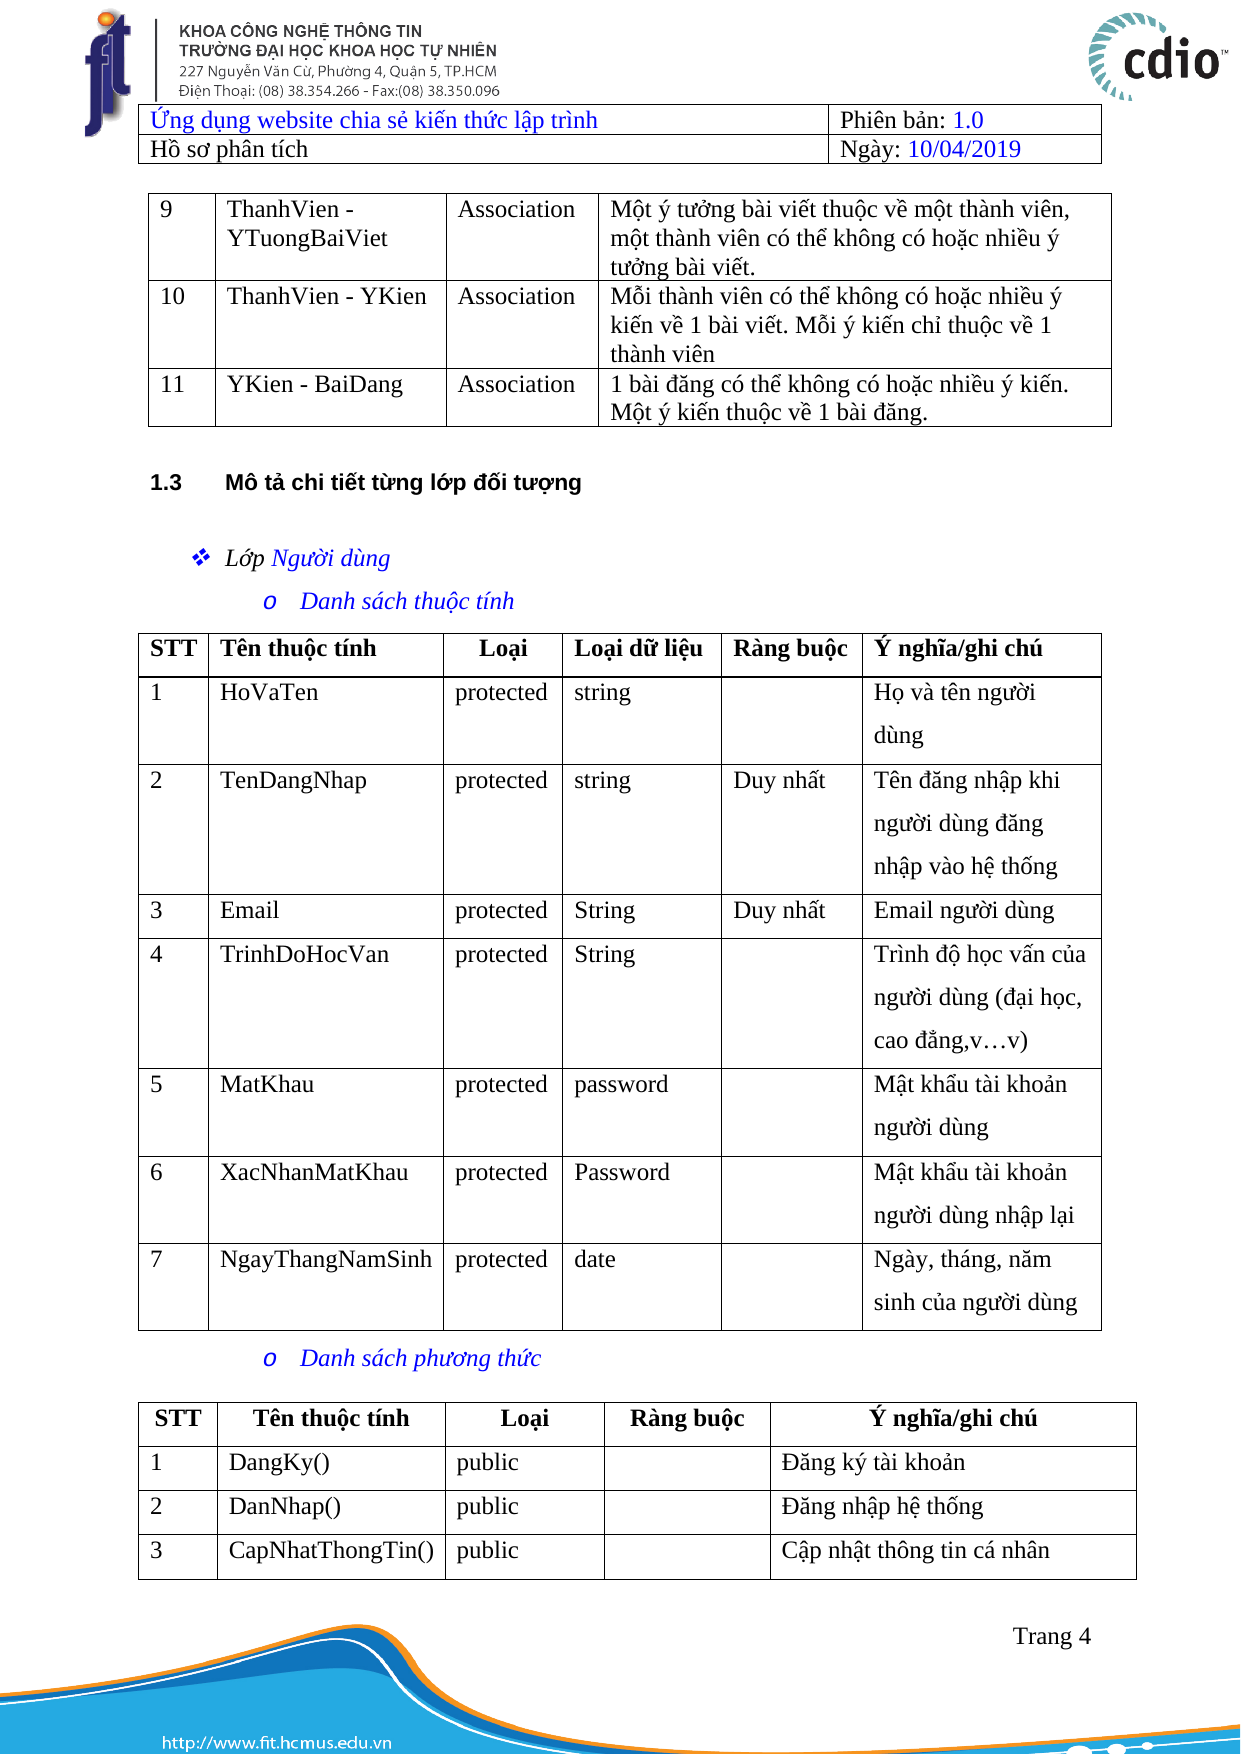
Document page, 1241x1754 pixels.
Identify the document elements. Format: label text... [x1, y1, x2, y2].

table_cell ThanhVien - YTuongBaiViet [216, 194, 446, 280]
table_cell date [563, 1244, 721, 1330]
table_cell Một ý tưởng bài viết thuộc về một thành viên, một thành viên có thể không có hoặc nhiều ý tưởng bài viết. [599, 194, 1111, 280]
picture [829, 135, 1101, 161]
table_header Loại [446, 1403, 604, 1446]
table_cell protected [444, 1244, 562, 1330]
subtitle Mô tả chi tiết từng lớp đối tượng [150, 468, 1090, 495]
table_cell protected [444, 939, 562, 1068]
picture [139, 135, 828, 161]
table_cell Email người dùng [863, 895, 1101, 938]
table_header STT [139, 1403, 217, 1446]
table_cell Association [447, 194, 598, 280]
table_cell Duy nhất [722, 765, 862, 894]
table_cell [605, 1447, 770, 1490]
table_cell String [563, 939, 721, 1068]
table_header Ý nghĩa/ghi chú [863, 634, 1101, 676]
table_cell 5 [139, 1069, 208, 1156]
table_header Ý nghĩa/ghi chú [771, 1403, 1136, 1446]
table_cell public [446, 1491, 604, 1534]
table_cell 9 [149, 194, 215, 280]
table_cell 10 [149, 281, 215, 368]
table_cell Email [209, 895, 443, 938]
table_cell XacNhanMatKhau [209, 1157, 443, 1243]
table_cell 2 [139, 1491, 217, 1534]
table_cell [722, 939, 862, 1068]
table_cell protected [444, 1069, 562, 1156]
picture [0, 1621, 1241, 1754]
table_cell 3 [139, 895, 208, 938]
table_cell Họ và tên người dùng [863, 678, 1101, 764]
table_cell YKien - BaiDang [216, 369, 446, 426]
table_cell protected [444, 765, 562, 894]
list Danh sách phương thức [262, 1343, 1090, 1374]
list Danh sách thuộc tính [262, 586, 1090, 617]
table_cell DangKy() [218, 1447, 445, 1490]
table_cell public [446, 1535, 604, 1578]
table_cell DanNhap() [218, 1491, 445, 1534]
table_cell [605, 1535, 770, 1578]
table_cell Trình độ học vấn của người dùng (đại học, cao đẳng,v…v) [863, 939, 1101, 1068]
table_cell Association [447, 369, 598, 426]
picture [220, 147, 225, 156]
table_cell [722, 1157, 862, 1243]
table_header STT [139, 634, 208, 676]
picture [829, 105, 1101, 134]
table_cell 1 bài đăng có thể không có hoặc nhiều ý kiến. Một ý kiến thuộc về 1 bài đăng. [599, 369, 1111, 426]
table_cell string [563, 678, 721, 764]
table_cell Ngày, tháng, năm sinh của người dùng [863, 1244, 1101, 1330]
table_cell Mỗi thành viên có thể không có hoặc nhiều ý kiến về 1 bài viết. Mỗi ý kiến chỉ thuộc về 1 thành viên [599, 281, 1111, 368]
table_cell Duy nhất [722, 895, 862, 938]
table_cell String [563, 895, 721, 938]
table_header Ràng buộc [605, 1403, 770, 1446]
table_cell HoVaTen [209, 678, 443, 764]
table_cell MatKhau [209, 1069, 443, 1156]
table_cell 1 [139, 678, 208, 764]
table_cell Mật khẩu tài khoản người dùng [863, 1069, 1101, 1156]
table_cell 7 [139, 1244, 208, 1330]
table_cell ThanhVien - YKien [216, 281, 446, 368]
table_cell protected [444, 895, 562, 938]
table_cell Password [563, 1157, 721, 1243]
table_cell [722, 678, 862, 764]
table_header Loại dữ liệu [563, 634, 721, 676]
picture [139, 105, 828, 134]
table_cell Association [447, 281, 598, 368]
table_cell [605, 1491, 770, 1534]
table_header Tên thuộc tính [218, 1403, 445, 1446]
table_cell 11 [149, 369, 215, 426]
table_cell protected [444, 1157, 562, 1243]
table_cell NgayThangNamSinh [209, 1244, 443, 1330]
table_cell Cập nhật thông tin cá nhân [771, 1535, 1136, 1578]
table_cell 2 [139, 765, 208, 894]
table_cell 3 [139, 1535, 217, 1578]
table_cell public [446, 1447, 604, 1490]
table_cell TenDangNhap [209, 765, 443, 894]
table_cell CapNhatThongTin() [218, 1535, 445, 1578]
table_cell TrinhDoHocVan [209, 939, 443, 1068]
table_cell [722, 1069, 862, 1156]
table_cell Mật khẩu tài khoản người dùng nhập lại [863, 1157, 1101, 1243]
table_cell string [563, 765, 721, 894]
table_header Loại [444, 634, 562, 676]
table_cell 1 [139, 1447, 217, 1490]
table_cell 6 [139, 1157, 208, 1243]
list Lớp Người dùng [187, 543, 1090, 572]
table_cell Đăng ký tài khoản [771, 1447, 1136, 1490]
table_cell protected [444, 678, 562, 764]
table_cell [722, 1244, 862, 1330]
picture [61, 2, 1241, 161]
table_cell Đăng nhập hệ thống [771, 1491, 1136, 1534]
table_header Tên thuộc tính [209, 634, 443, 676]
table_cell 4 [139, 939, 208, 1068]
table_cell Tên đăng nhập khi người dùng đăng nhập vào hệ thống [863, 765, 1101, 894]
table_cell password [563, 1069, 721, 1156]
table_header Ràng buộc [722, 634, 862, 676]
